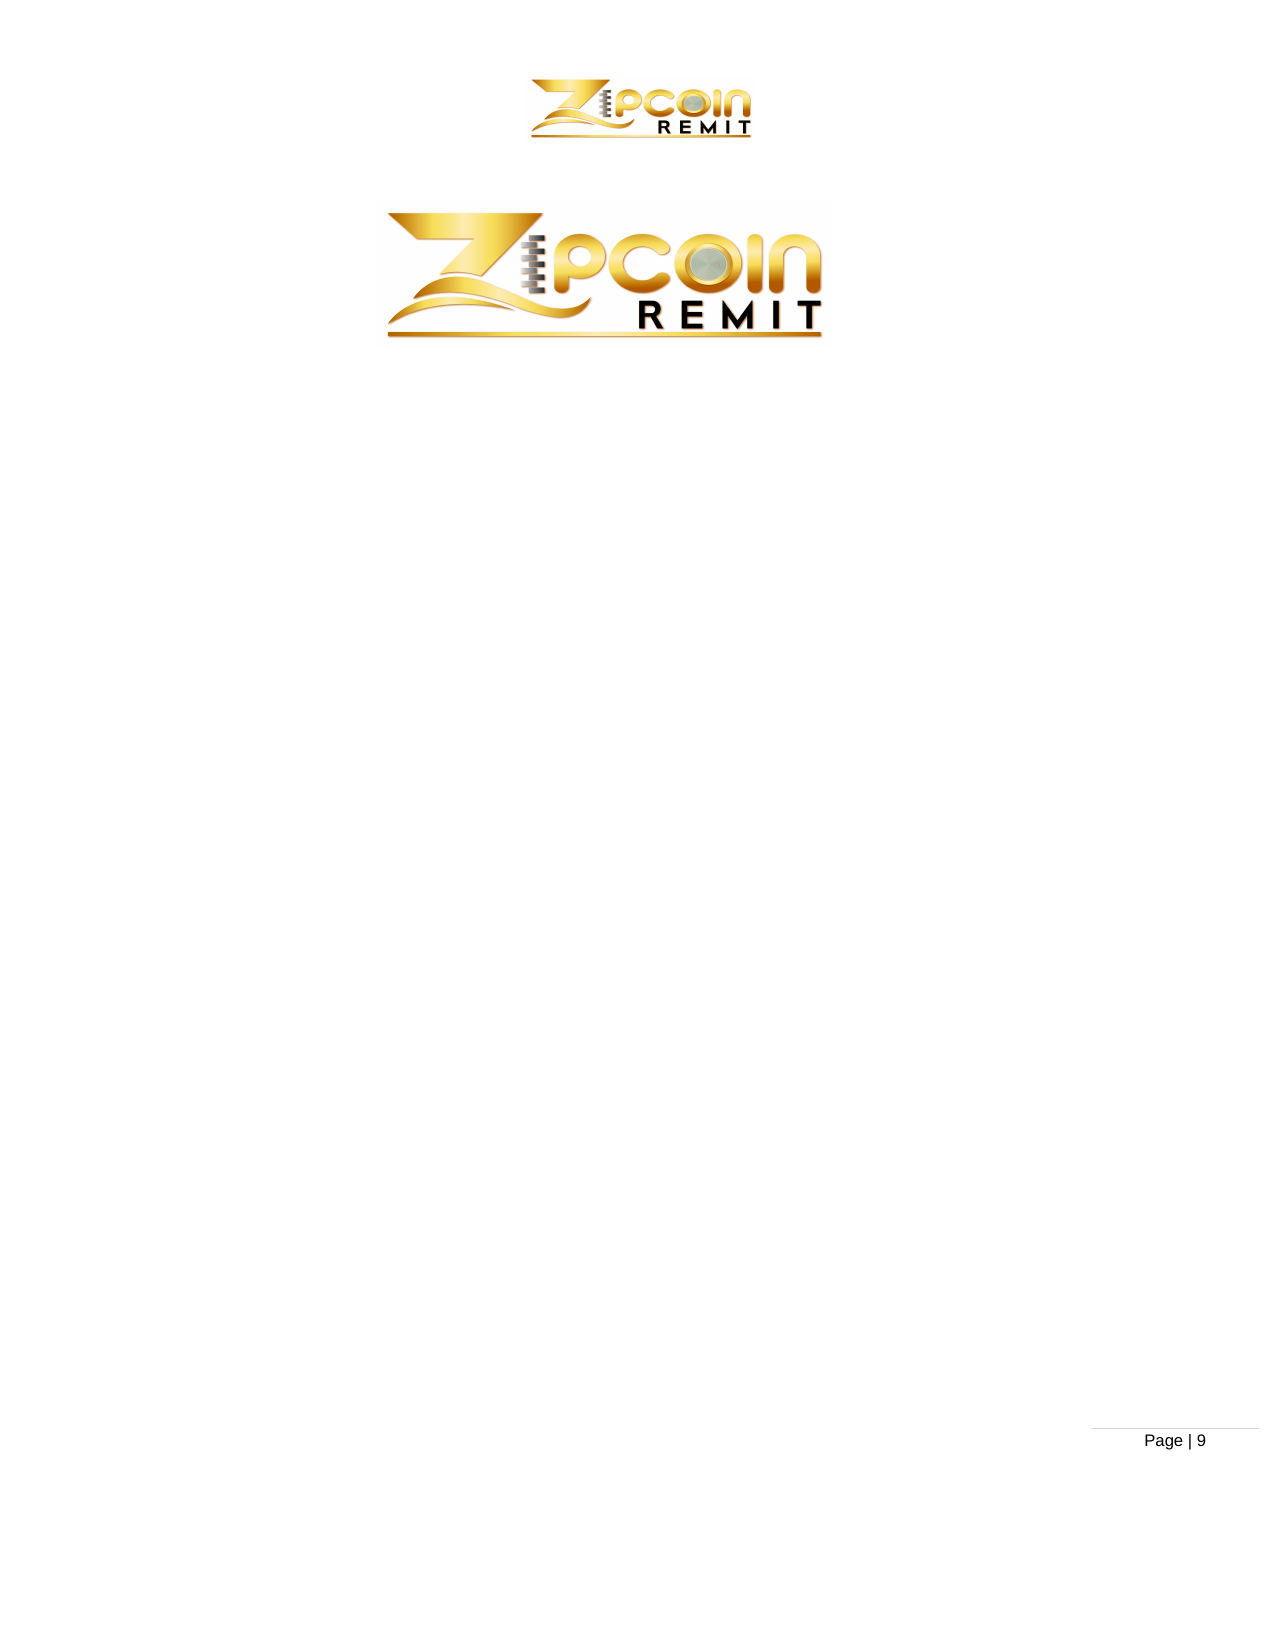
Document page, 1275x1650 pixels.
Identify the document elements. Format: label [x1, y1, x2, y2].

picture [375, 201, 832, 347]
picture [525, 75, 755, 142]
